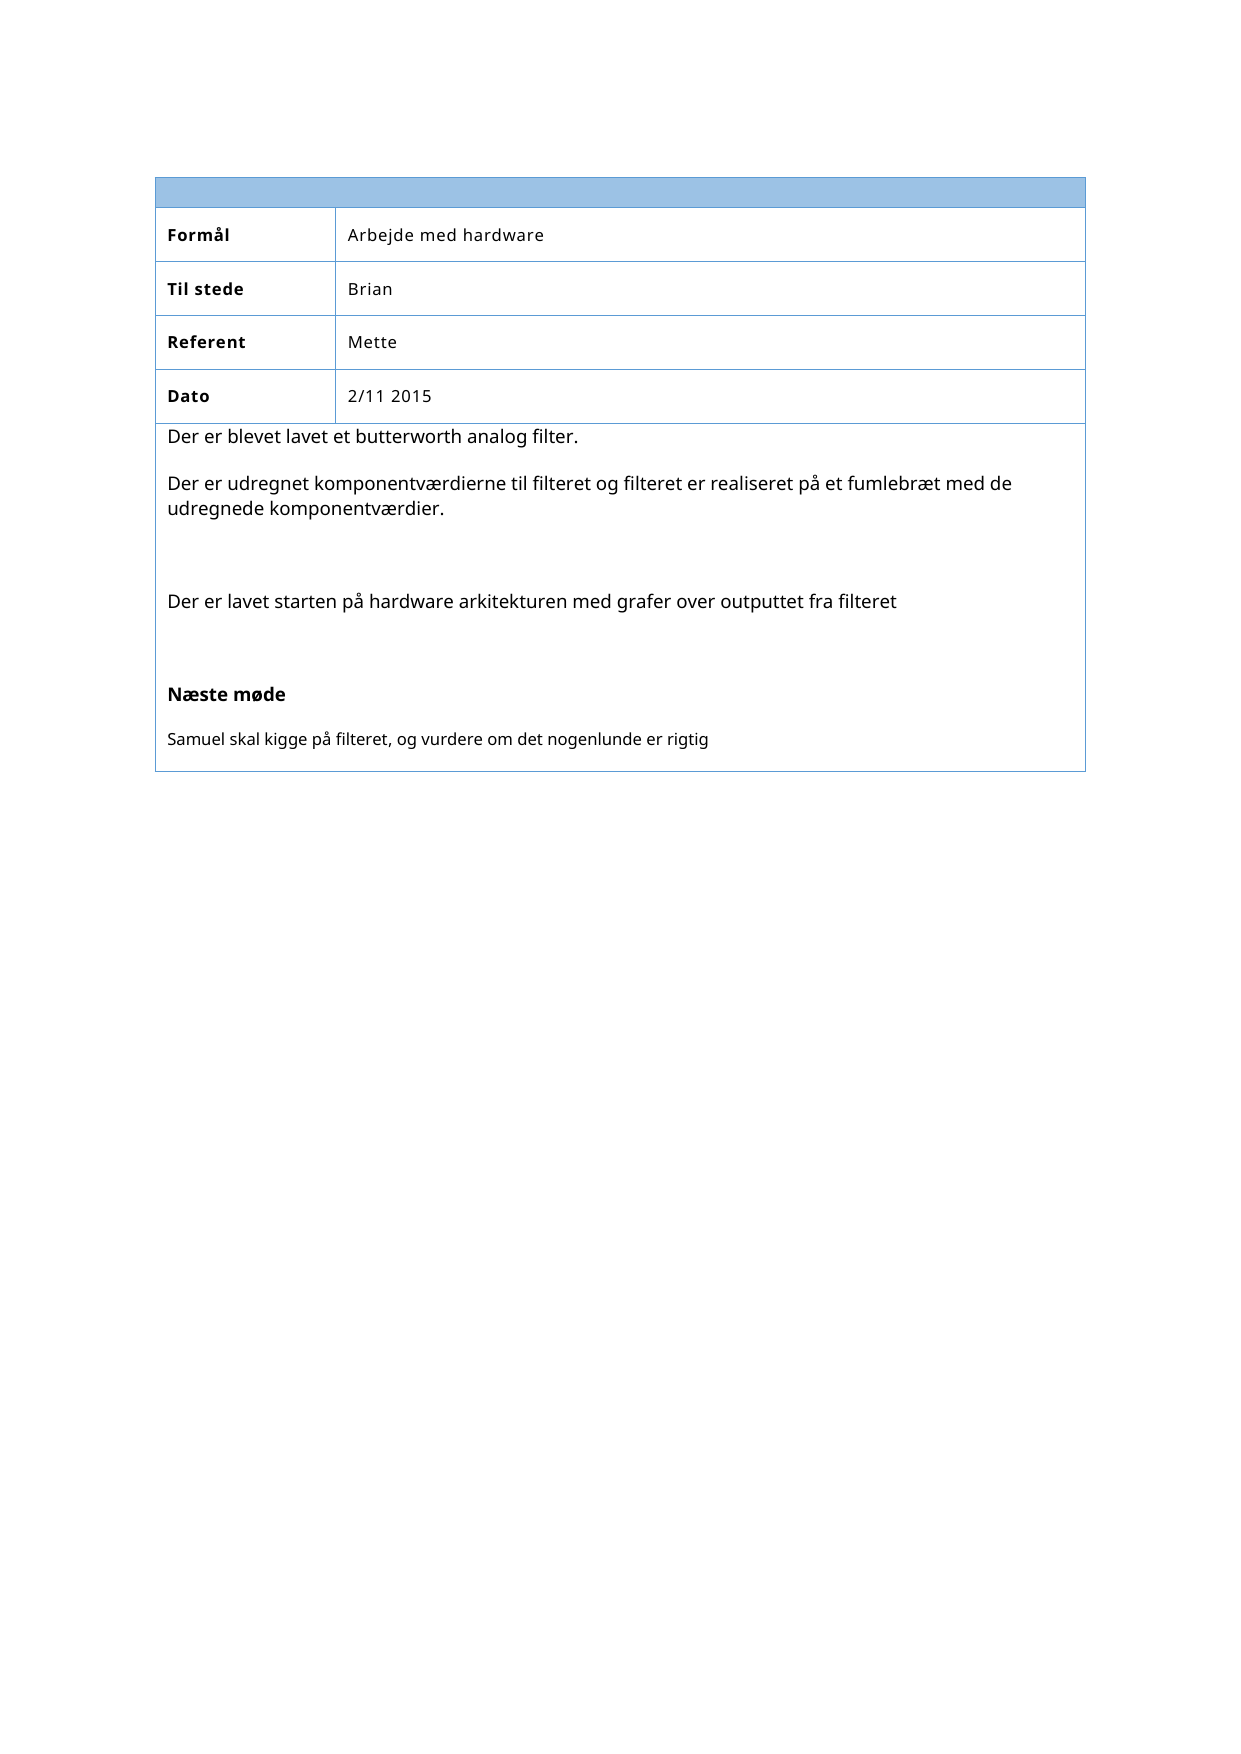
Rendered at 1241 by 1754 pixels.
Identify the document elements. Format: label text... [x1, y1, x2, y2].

table_cell 2/11 2015 [336, 370, 1085, 423]
table_header [156, 178, 1085, 207]
table_cell Dato [156, 370, 335, 423]
table_cell Mette [336, 316, 1085, 369]
table_cell Til stede [156, 262, 335, 315]
table_cell Der er blevet lavet et butterworth analog filter. Der er udregnet komponentværdierne til filteret og filteret er realiseret på et fumlebræt med de udregnede komponentværdier. Der er lavet starten på hardware arkitekturen med grafer over outputtet fra filteret Næste møde Samuel skal kigge på filteret, og vurdere om det nogenlunde er rigtig [156, 424, 1085, 771]
table_cell Referent [156, 316, 335, 369]
table_cell Brian [336, 262, 1085, 315]
table_cell Formål [156, 208, 335, 261]
table_cell Arbejde med hardware [336, 208, 1085, 261]
